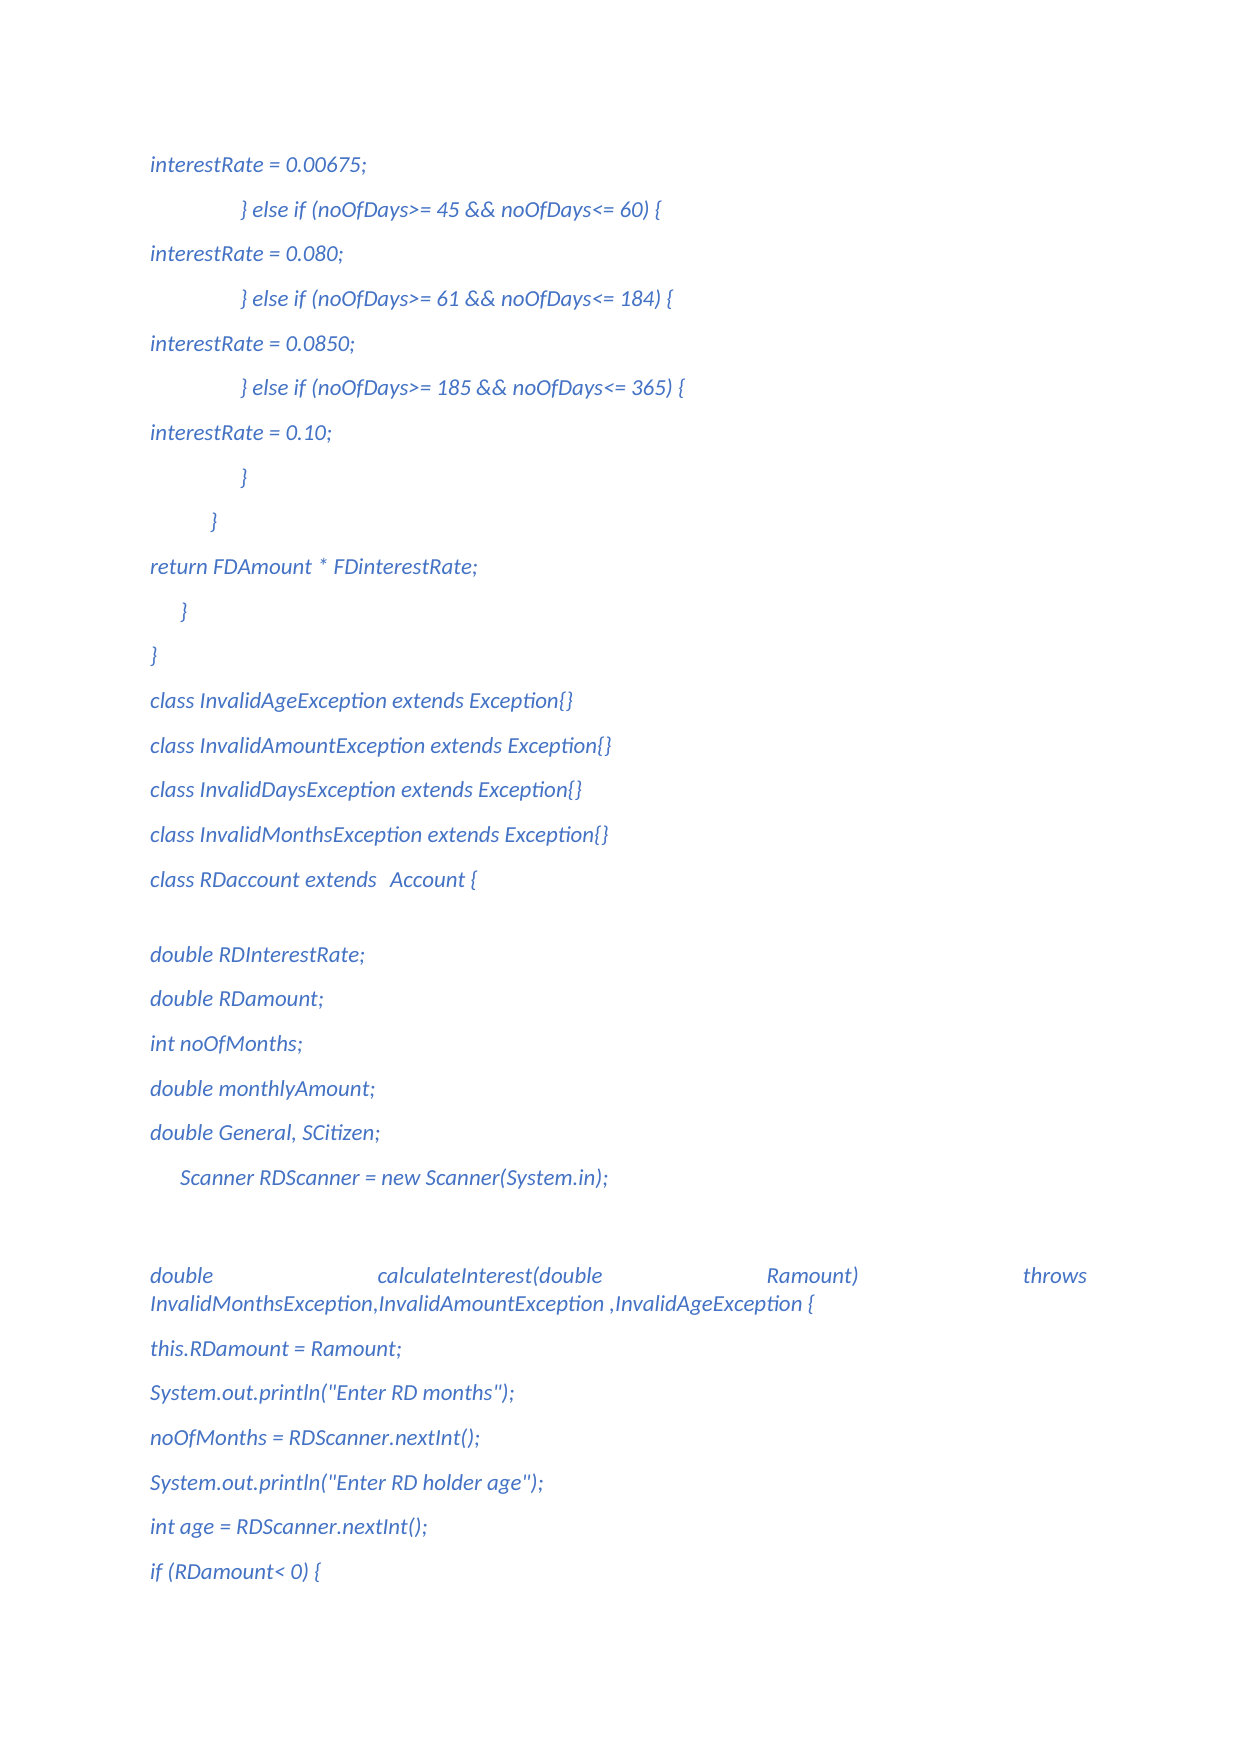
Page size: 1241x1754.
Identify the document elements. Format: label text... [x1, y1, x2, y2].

text } [150, 463, 1090, 491]
text } [150, 597, 1090, 625]
text class InvalidMonthsException extends Exception{} [150, 820, 1090, 848]
text double RDamount; [150, 984, 1090, 1012]
text class InvalidAgeException extends Exception{} [150, 686, 1090, 714]
text int age = RDScanner.nextInt(); [150, 1512, 1090, 1540]
text } [150, 507, 1090, 536]
text class InvalidDaysException extends Exception{} [150, 776, 1090, 804]
text Scanner RDScanner = new Scanner(System.in); [150, 1163, 1090, 1191]
text interestRate = 0.080; [150, 239, 1090, 267]
text if (RDamount< 0) { [150, 1557, 1090, 1585]
text double monthlyAmount; [150, 1074, 1090, 1102]
text } else if (noOfDays>= 185 && noOfDays<= 365) { [150, 373, 1090, 401]
text System.out.println("Enter RD months"); [150, 1378, 1090, 1406]
text noOfMonths = RDScanner.nextInt(); [150, 1423, 1090, 1451]
text this.RDamount = Ramount; [150, 1334, 1090, 1362]
text interestRate = 0.00675; [150, 150, 1090, 178]
text interestRate = 0.0850; [150, 329, 1090, 357]
text class RDaccount extends Account { [150, 865, 1090, 893]
text System.out.println("Enter RD holder age"); [150, 1468, 1090, 1496]
text int noOfMonths; [150, 1029, 1090, 1057]
text class InvalidAmountException extends Exception{} [150, 731, 1090, 759]
text } [150, 642, 1090, 669]
text return FDAmount * FDinterestRate; [150, 552, 1090, 580]
text double calculateInterest(double Ramount) throws InvalidMonthsException,InvalidAmountException ,InvalidAgeException { [150, 1261, 1090, 1317]
text interestRate = 0.10; [150, 418, 1090, 446]
text double RDInterestRate; [150, 940, 1090, 968]
text double General, SCitizen; [150, 1118, 1090, 1147]
text } else if (noOfDays>= 61 && noOfDays<= 184) { [150, 284, 1090, 312]
text } else if (noOfDays>= 45 && noOfDays<= 60) { [150, 195, 1090, 223]
